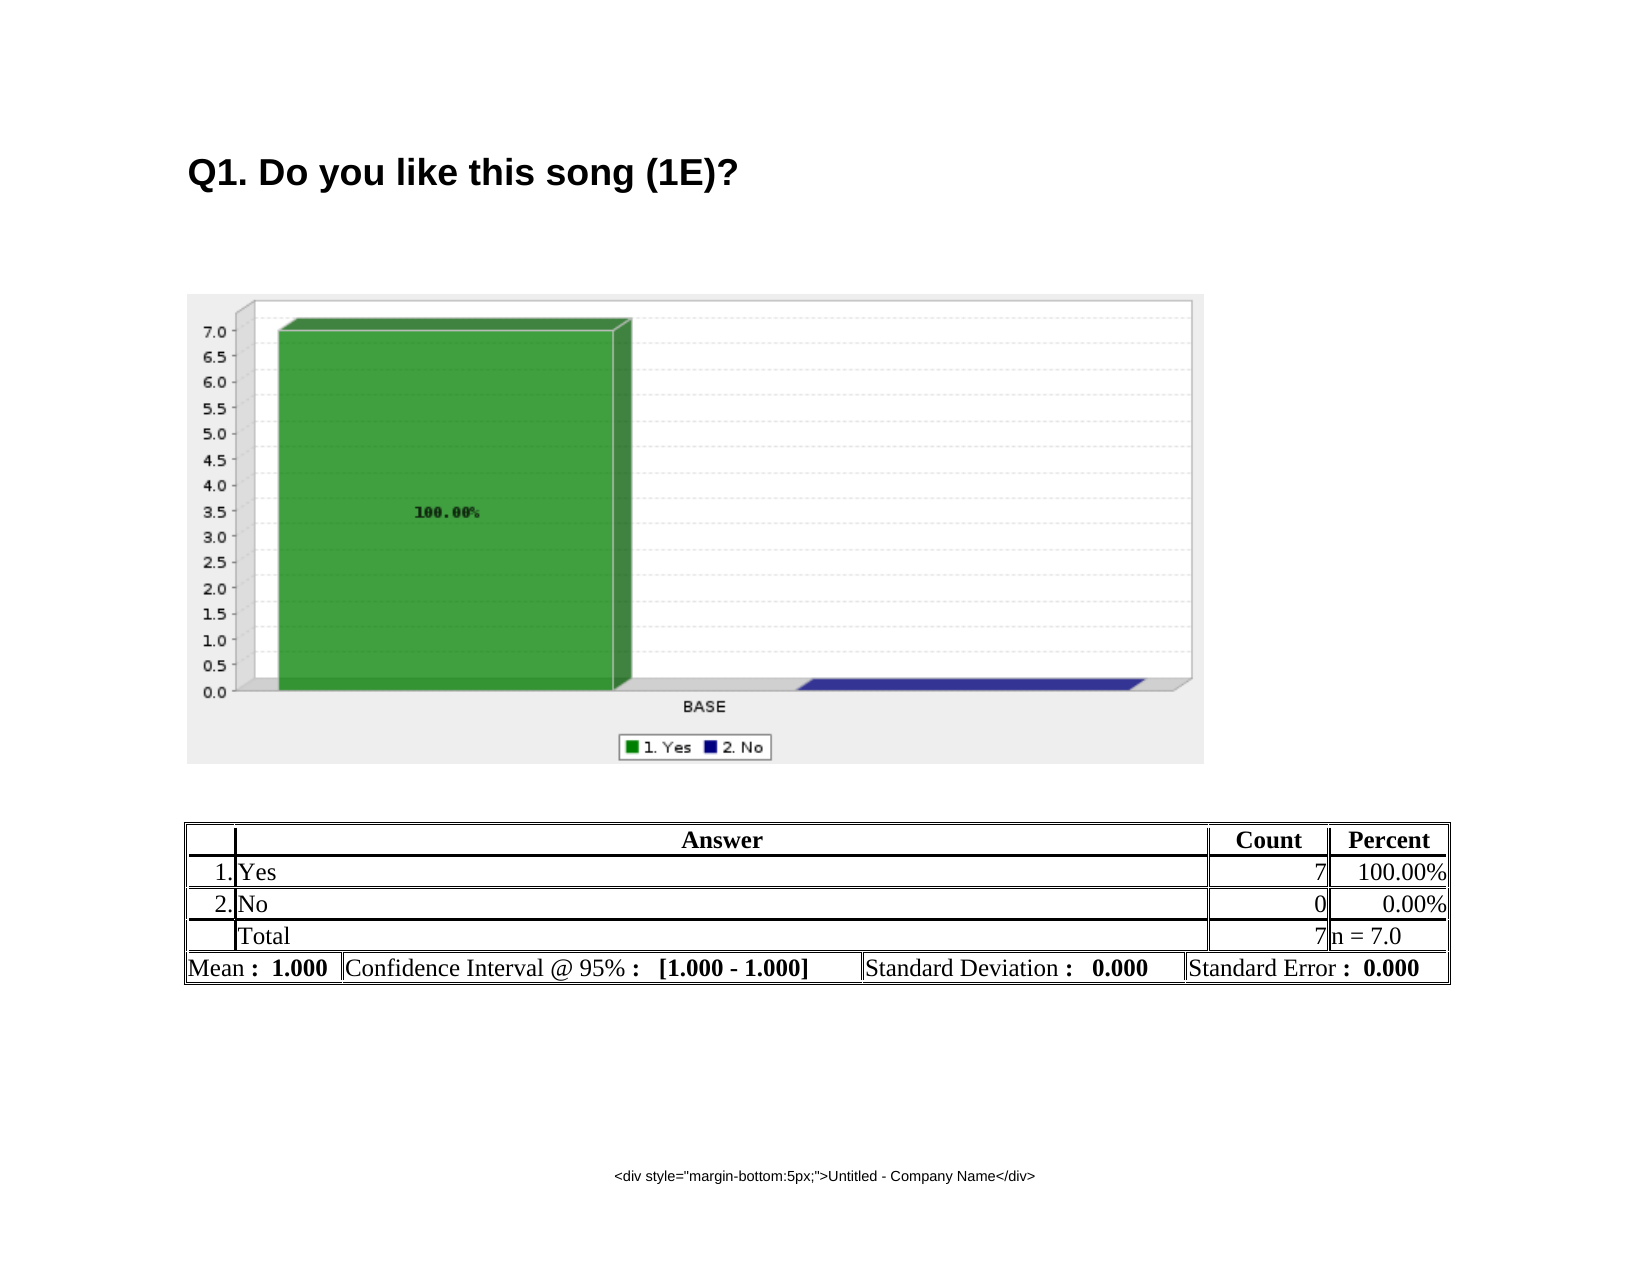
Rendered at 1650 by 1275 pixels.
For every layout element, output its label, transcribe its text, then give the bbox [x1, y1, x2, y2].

table_header [185, 823, 235, 854]
table_cell No [237, 889, 1207, 918]
table_cell [185, 918, 234, 950]
table_header Standard Error : 0.000 [1186, 950, 1449, 982]
table_cell n = 7.0 [1331, 918, 1449, 950]
table_cell Total [237, 921, 1207, 950]
table_cell 7 [1210, 921, 1327, 950]
picture [187, 294, 1204, 764]
table_cell 1. [187, 854, 234, 886]
table_cell 100.00% [1331, 854, 1448, 886]
text Q1. Do you like this song (1E)? [187, 150, 1462, 193]
table_header Standard Deviation : 0.000 [863, 953, 1186, 982]
table_cell 0 [1210, 889, 1327, 918]
table_header Confidence Interval @ 95% : [1.000 - 1.000] [343, 953, 862, 982]
table_header Count [1209, 823, 1329, 854]
table_header Answer [235, 825, 1208, 854]
table_header Mean : 1.000 [185, 950, 342, 982]
table_cell 0.00% [1329, 886, 1449, 918]
table_cell 7 [1210, 857, 1327, 886]
table_cell 2. [185, 886, 235, 918]
table_header Percent [1329, 825, 1448, 854]
table_cell Yes [237, 857, 1207, 886]
